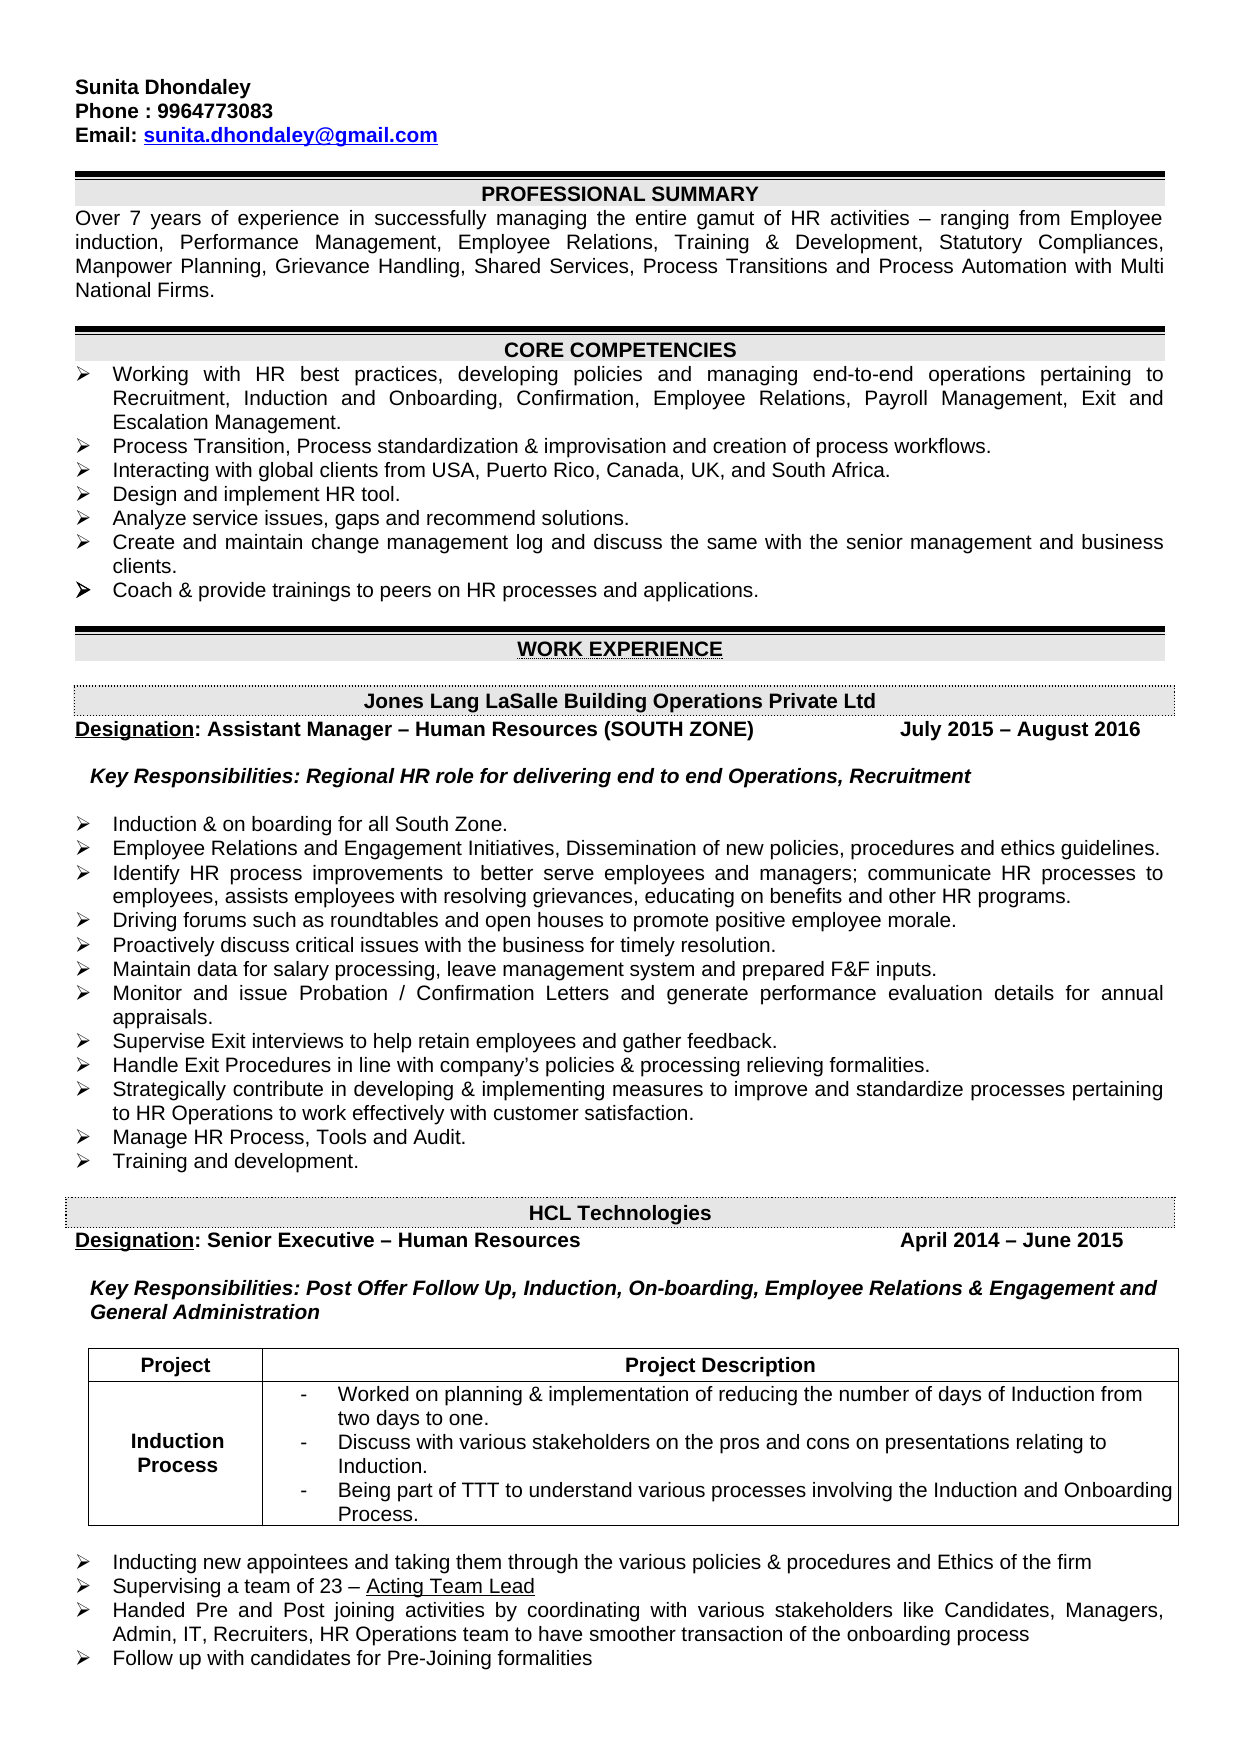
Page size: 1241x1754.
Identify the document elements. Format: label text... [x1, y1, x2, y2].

list Manage HR Process, Tools and Audit. [75, 1125, 1165, 1149]
title Phone : 9964773083 [75, 99, 1165, 123]
list Handle Exit Procedures in line with company’s policies & processing relieving formalities. [75, 1053, 1165, 1077]
table_header Project [89, 1349, 262, 1381]
list Handed Pre and Post joining activities by coordinating with various stakeholders like Candidates, Managers, Admin, IT, Recruiters, HR Operations team to have smoother transaction of the onboarding process [75, 1598, 1165, 1646]
text Key Responsibilities: Post Offer Follow Up, Induction, On-boarding, Employee Relations & Engagement and General Administration [90, 1276, 1165, 1324]
list Supervise Exit interviews to help retain employees and gather feedback. [75, 1028, 1165, 1053]
list Training and development. [75, 1149, 1165, 1173]
table_cell Worked on planning & implementation of reducing the number of days of Induction from two days to one. Discuss with various stakeholders on the pros and cons on presentations relating to Induction. Being part of TTT to understand various processes involving the Induction and Onboarding Process. [263, 1382, 1178, 1525]
list Process Transition, Process standardization & improvisation and creation of process workflows. [75, 433, 1165, 457]
table_header Project Description [263, 1349, 1178, 1381]
list Employee Relations and Engagement Initiatives, Dissemination of new policies, procedures and ethics guidelines. [75, 836, 1165, 860]
list Working with HR best practices, developing policies and managing end-to-end operations pertaining to Recruitment, Induction and Onboarding, Confirmation, Employee Relations, Payroll Management, Exit and Escalation Management. [75, 361, 1165, 433]
title Sunita Dhondaley [75, 75, 1165, 99]
text Jones Lang LaSalle Building Operations Private Ltd [73, 685, 1175, 716]
text Key Responsibilities: Regional HR role for delivering end to end Operations, Recruitment [90, 764, 1165, 788]
list Maintain data for salary processing, leave management system and prepared F&F inputs. [75, 956, 1165, 981]
table_cell Induction Process [89, 1382, 262, 1525]
list Strategically contribute in developing & implementing measures to improve and standardize processes pertaining to HR Operations to work effectively with customer satisfaction. [75, 1077, 1165, 1125]
text Designation: Senior Executive – Human Resources April 2014 – June 2015 [75, 1228, 1165, 1252]
list Coach & provide trainings to peers on HR processes and applications. [75, 578, 1165, 602]
list Inducting new appointees and taking them through the various policies & procedures and Ethics of the firm [75, 1550, 1165, 1574]
title Email: sunita.dhondaley@gmail.com [75, 123, 1165, 147]
list Driving forums such as roundtables and open houses to promote positive employee morale. [75, 908, 1165, 932]
list Induction & on boarding for all South Zone. [75, 812, 1165, 836]
list Analyze service issues, gaps and recommend solutions. [75, 506, 1165, 530]
list Design and implement HR tool. [75, 482, 1165, 506]
list Create and maintain change management log and discuss the same with the senior management and business clients. [75, 530, 1165, 578]
list Monitor and issue Probation / Confirmation Letters and generate performance evaluation details for annual appraisals. [75, 981, 1165, 1028]
subtitle WORK EXPERIENCE [75, 635, 1165, 661]
subtitle CORE COMPETENCIES [75, 335, 1165, 361]
list Interacting with global clients from USA, Puerto Rico, Canada, UK, and South Africa. [75, 457, 1165, 482]
list Follow up with candidates for Pre-Joining formalities [75, 1646, 1165, 1670]
text Designation: Assistant Manager – Human Resources (SOUTH ZONE) July 2015 – August 2016 [75, 716, 1165, 740]
text HCL Technologies [65, 1197, 1175, 1228]
list Identify HR process improvements to better serve employees and managers; communicate HR processes to employees, assists employees with resolving grievances, educating on benefits and other HR programs. [75, 860, 1165, 908]
text PROFESSIONAL SUMMARY [75, 180, 1165, 206]
list Proactively discuss critical issues with the business for timely resolution. [75, 932, 1165, 956]
text Over 7 years of experience in successfully managing the entire gamut of HR activities – ranging from Employee induction, Performance Management, Employee Relations, Training & Development, Statutory Compliances, Manpower Planning, Grievance Handling, Shared Services, Process Transitions and Process Automation with Multi National Firms. [75, 206, 1165, 302]
list Supervising a team of 23 – Acting Team Lead [75, 1574, 1165, 1598]
